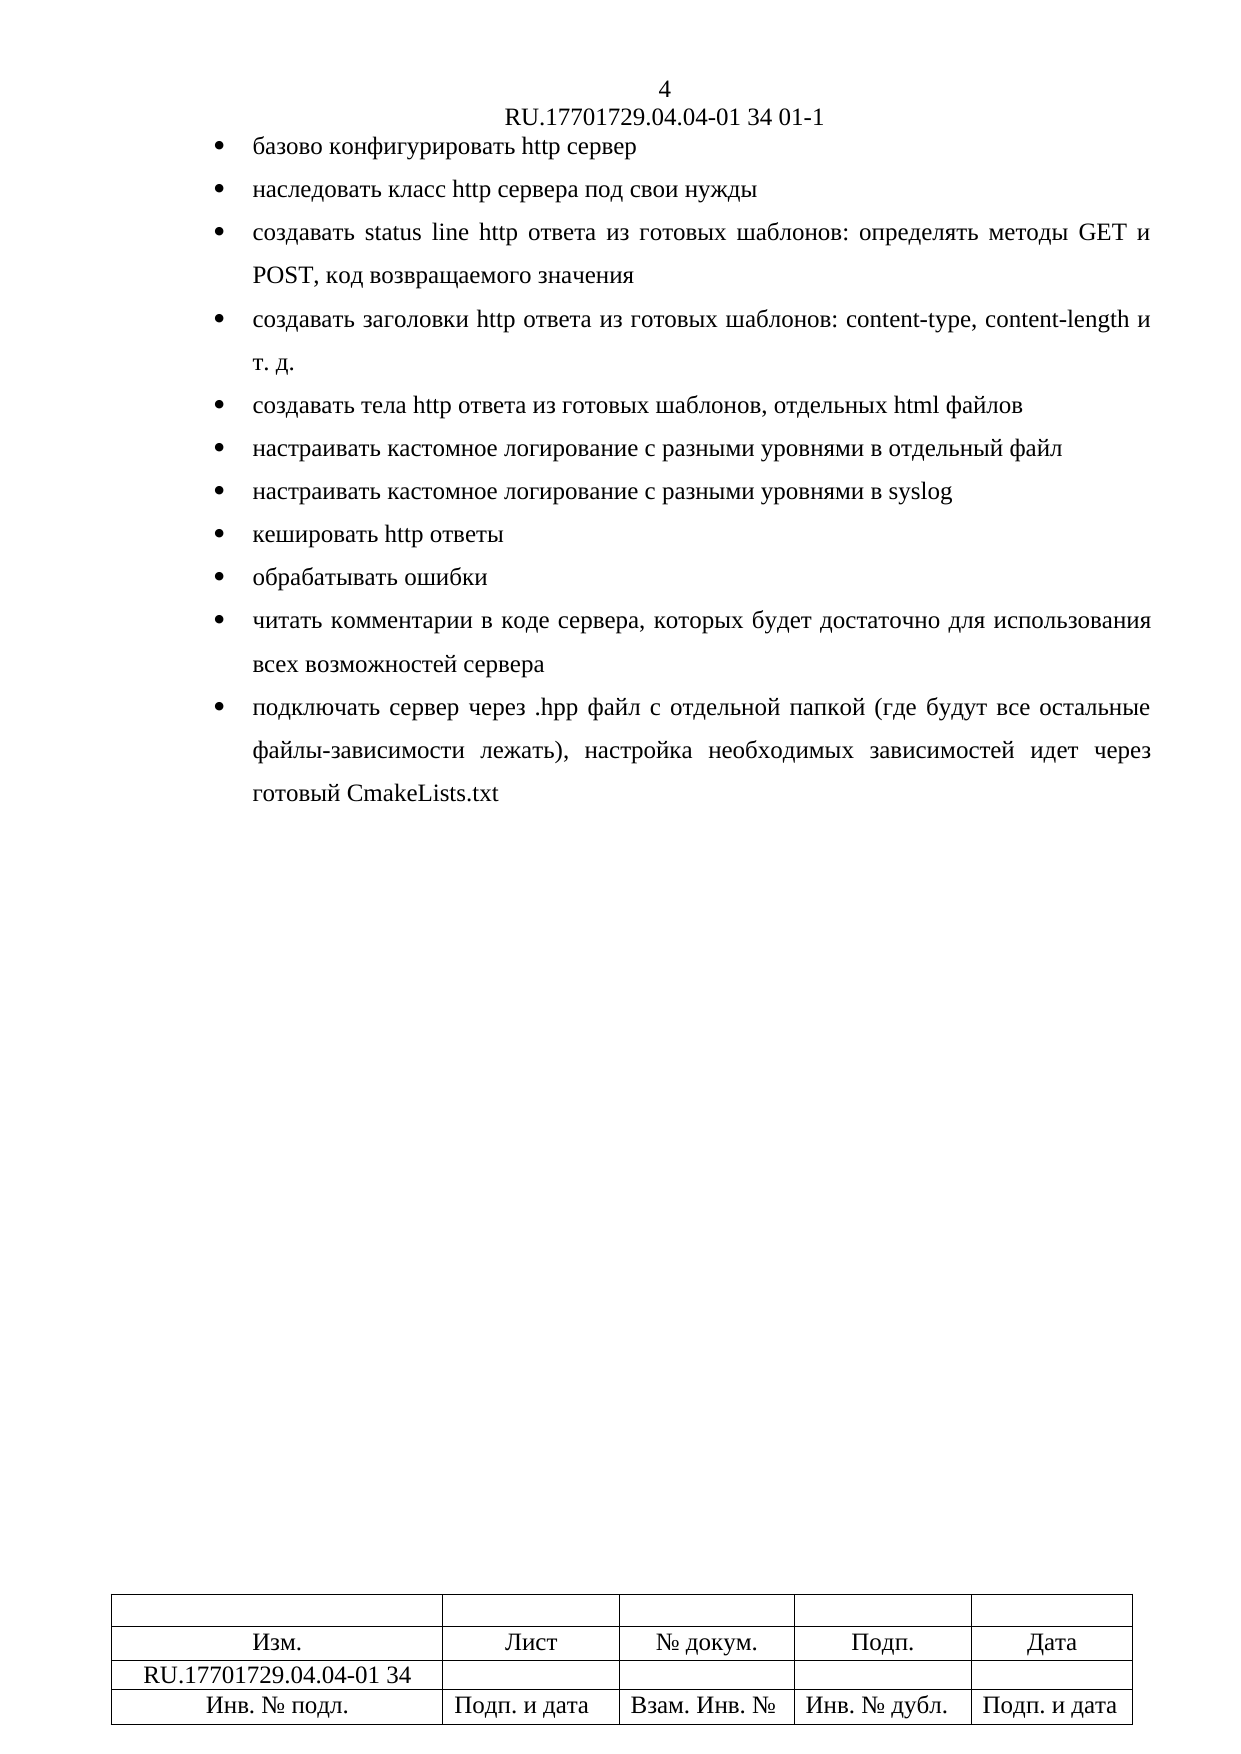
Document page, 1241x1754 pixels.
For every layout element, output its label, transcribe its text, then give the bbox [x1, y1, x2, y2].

list наследовать класс http сервера под свои нужды [215, 174, 1152, 203]
list создавать status line http ответа из готовых шаблонов: определять методы GET и POST, код возвращаемого значения [215, 217, 1152, 289]
list настраивать кастомное логирование с разными уровнями в отдельный файл [215, 433, 1152, 462]
list базово конфигурировать http сервер [215, 131, 1152, 160]
list создавать тела http ответа из готовых шаблонов, отдельных html файлов [215, 390, 1152, 419]
list читать комментарии в коде сервера, которых будет достаточно для использования всех возможностей сервера [215, 606, 1152, 677]
list кешировать http ответы [215, 519, 1152, 548]
list обрабатывать ошибки [215, 562, 1152, 591]
list подключать сервер через .hpp файл с отдельной папкой (где будут все остальные файлы-зависимости лежать), настройка необходимых зависимостей идет через готовый CmakeLists.txt [215, 692, 1152, 807]
list создавать заголовки http ответа из готовых шаблонов: content-type, content-length и т. д. [215, 304, 1152, 376]
list настраивать кастомное логирование с разными уровнями в syslog [215, 476, 1152, 505]
